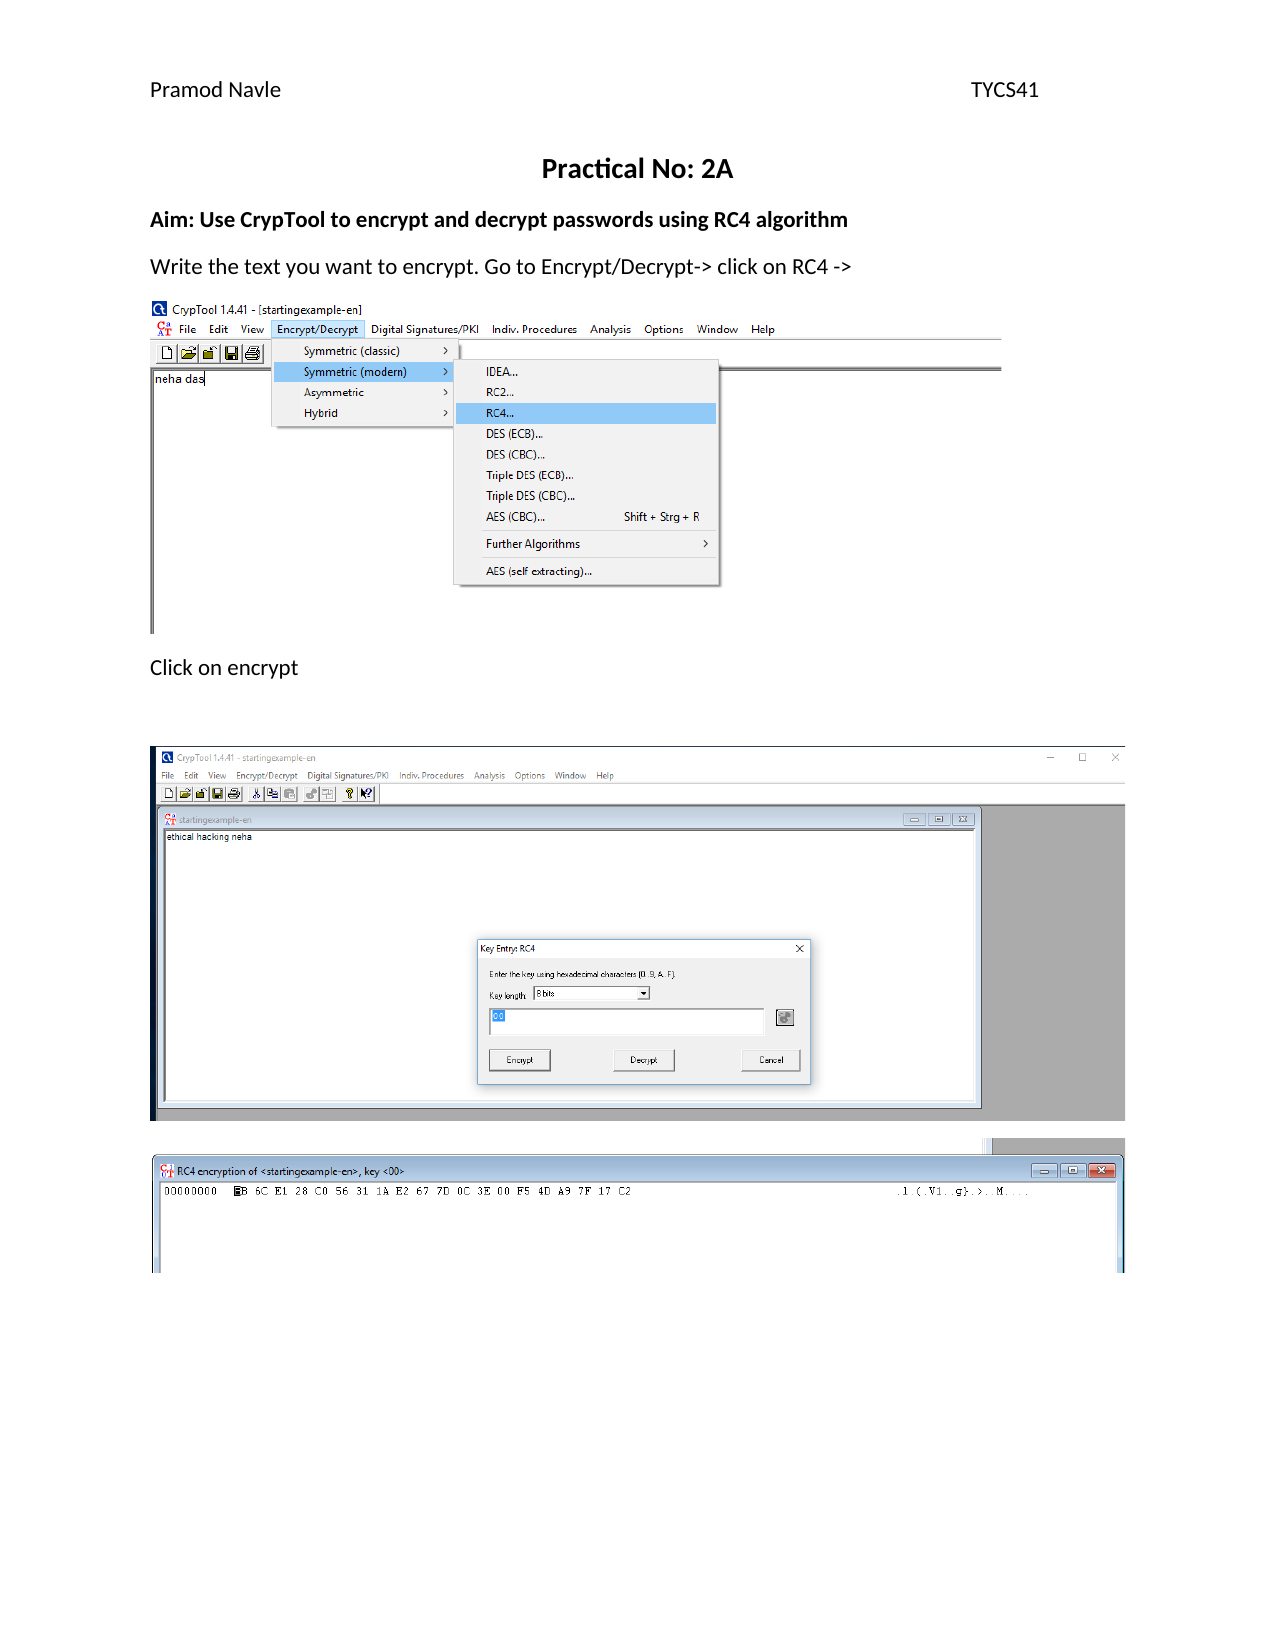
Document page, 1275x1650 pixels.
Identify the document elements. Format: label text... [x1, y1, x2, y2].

picture [150, 1138, 1125, 1273]
text Practical No: 2A [150, 150, 1125, 186]
text Click on encrypt [150, 653, 1125, 681]
picture [150, 746, 1125, 1121]
text Write the text you want to encrypt. Go to Encrypt/Decrypt-> click on RC4 -> [150, 252, 1125, 280]
picture [150, 298, 1002, 634]
text Aim: Use CrypTool to encrypt and decrypt passwords using RC4 algorithm [150, 205, 1125, 233]
